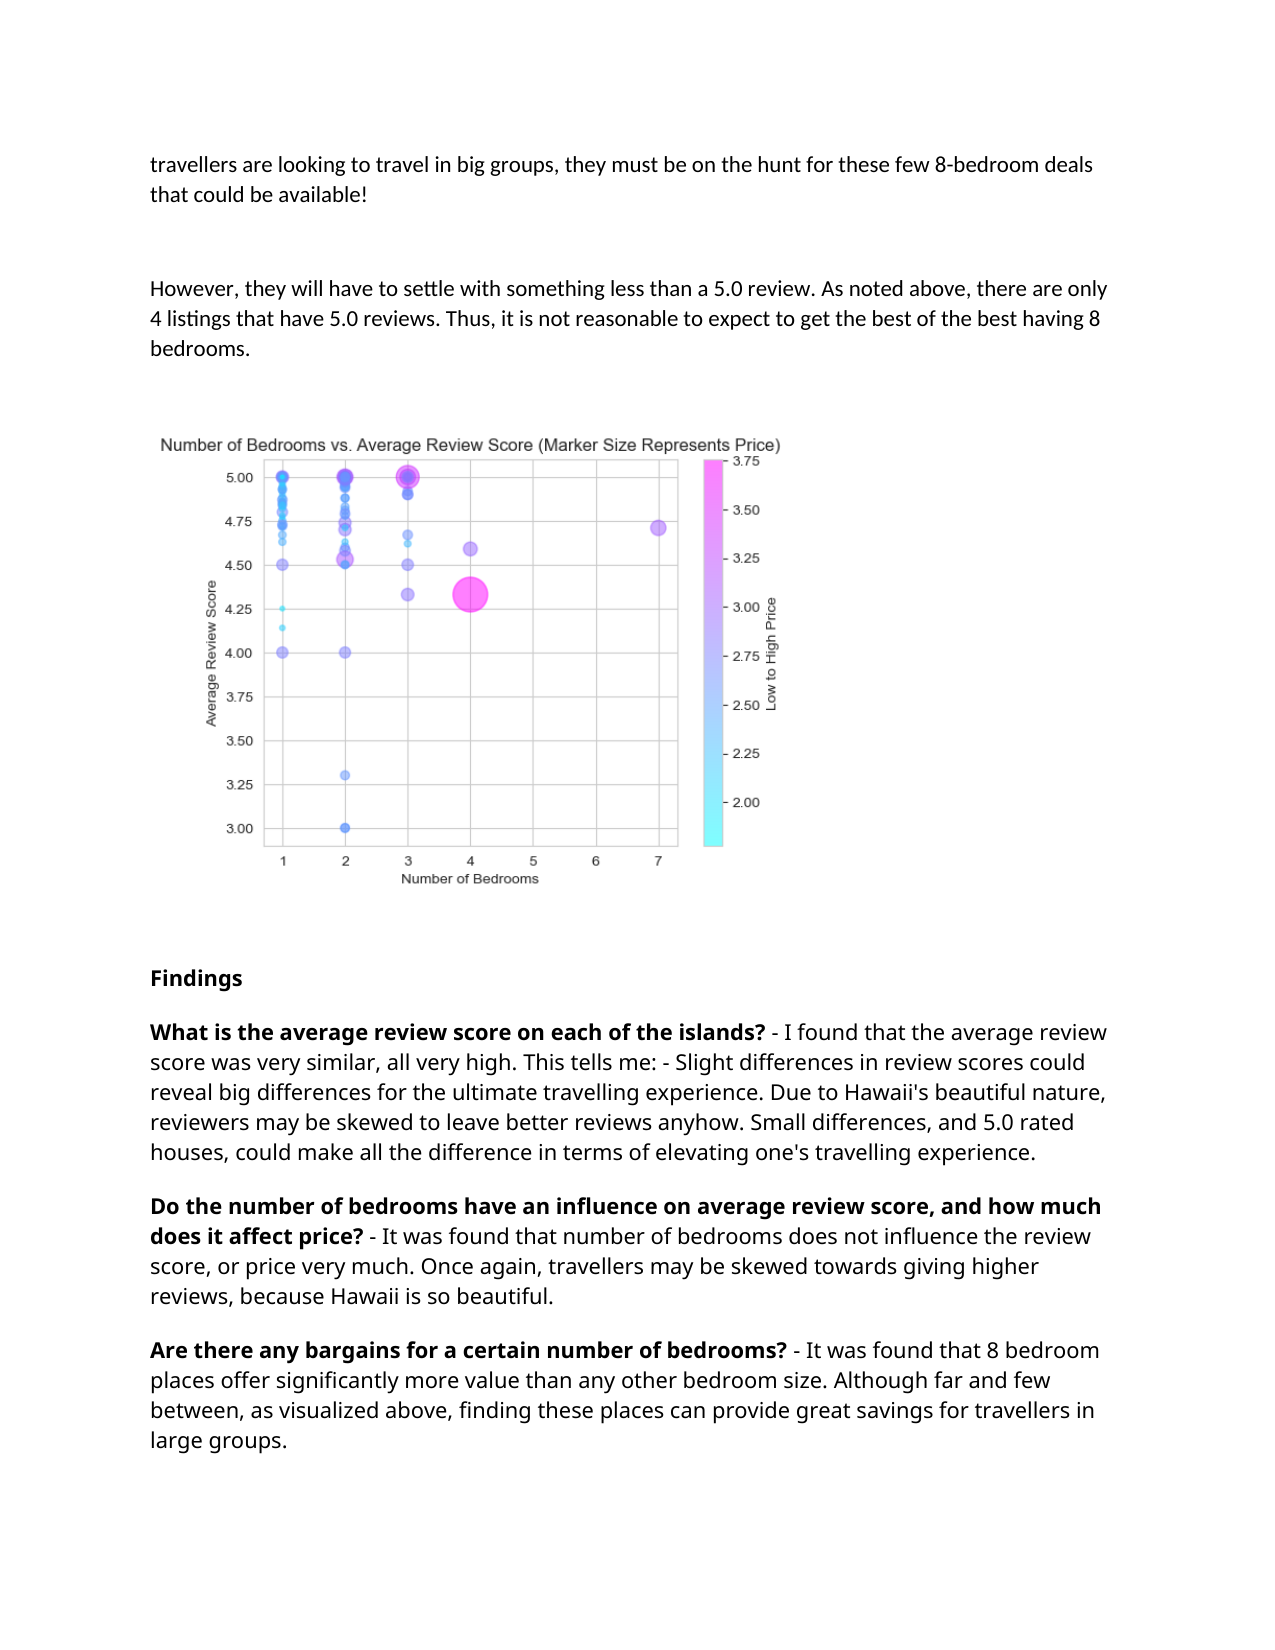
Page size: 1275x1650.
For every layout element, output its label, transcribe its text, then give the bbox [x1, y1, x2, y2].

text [150, 150, 1125, 208]
text However, they will have to settle with something less than a 5.0 review. As noted above, there are only 4 listings that have 5.0 reviews. Thus, it is not reasonable to expect to get the best of the best having 8 bedrooms. [150, 274, 1125, 362]
text Are there any bargains for a certain number of bedrooms? - It was found that 8 bedroom places offer significantly more value than any other bedroom size. Although far and few between, as visualized above, finding these places can provide great savings for travellers in large groups. [150, 1336, 1125, 1455]
text Findings [150, 963, 1125, 992]
picture [150, 428, 790, 897]
text What is the average review score on each of the islands? - I found that the average review score was very similar, all very high. This tells me: - Slight differences in review scores could reveal big differences for the ultimate travelling experience. Due to Hawaii's beautiful nature, reviewers may be skewed to leave better reviews anyhow. Small differences, and 5.0 rated houses, could make all the difference in terms of elevating one's travelling experience. [150, 1017, 1125, 1166]
text Do the number of bedrooms have an influence on average review score, and how much does it affect price? - It was found that number of bedrooms does not influence the review score, or price very much. Once again, travellers may be skewed towards giving higher reviews, because Hawaii is so beautiful. [150, 1191, 1125, 1311]
